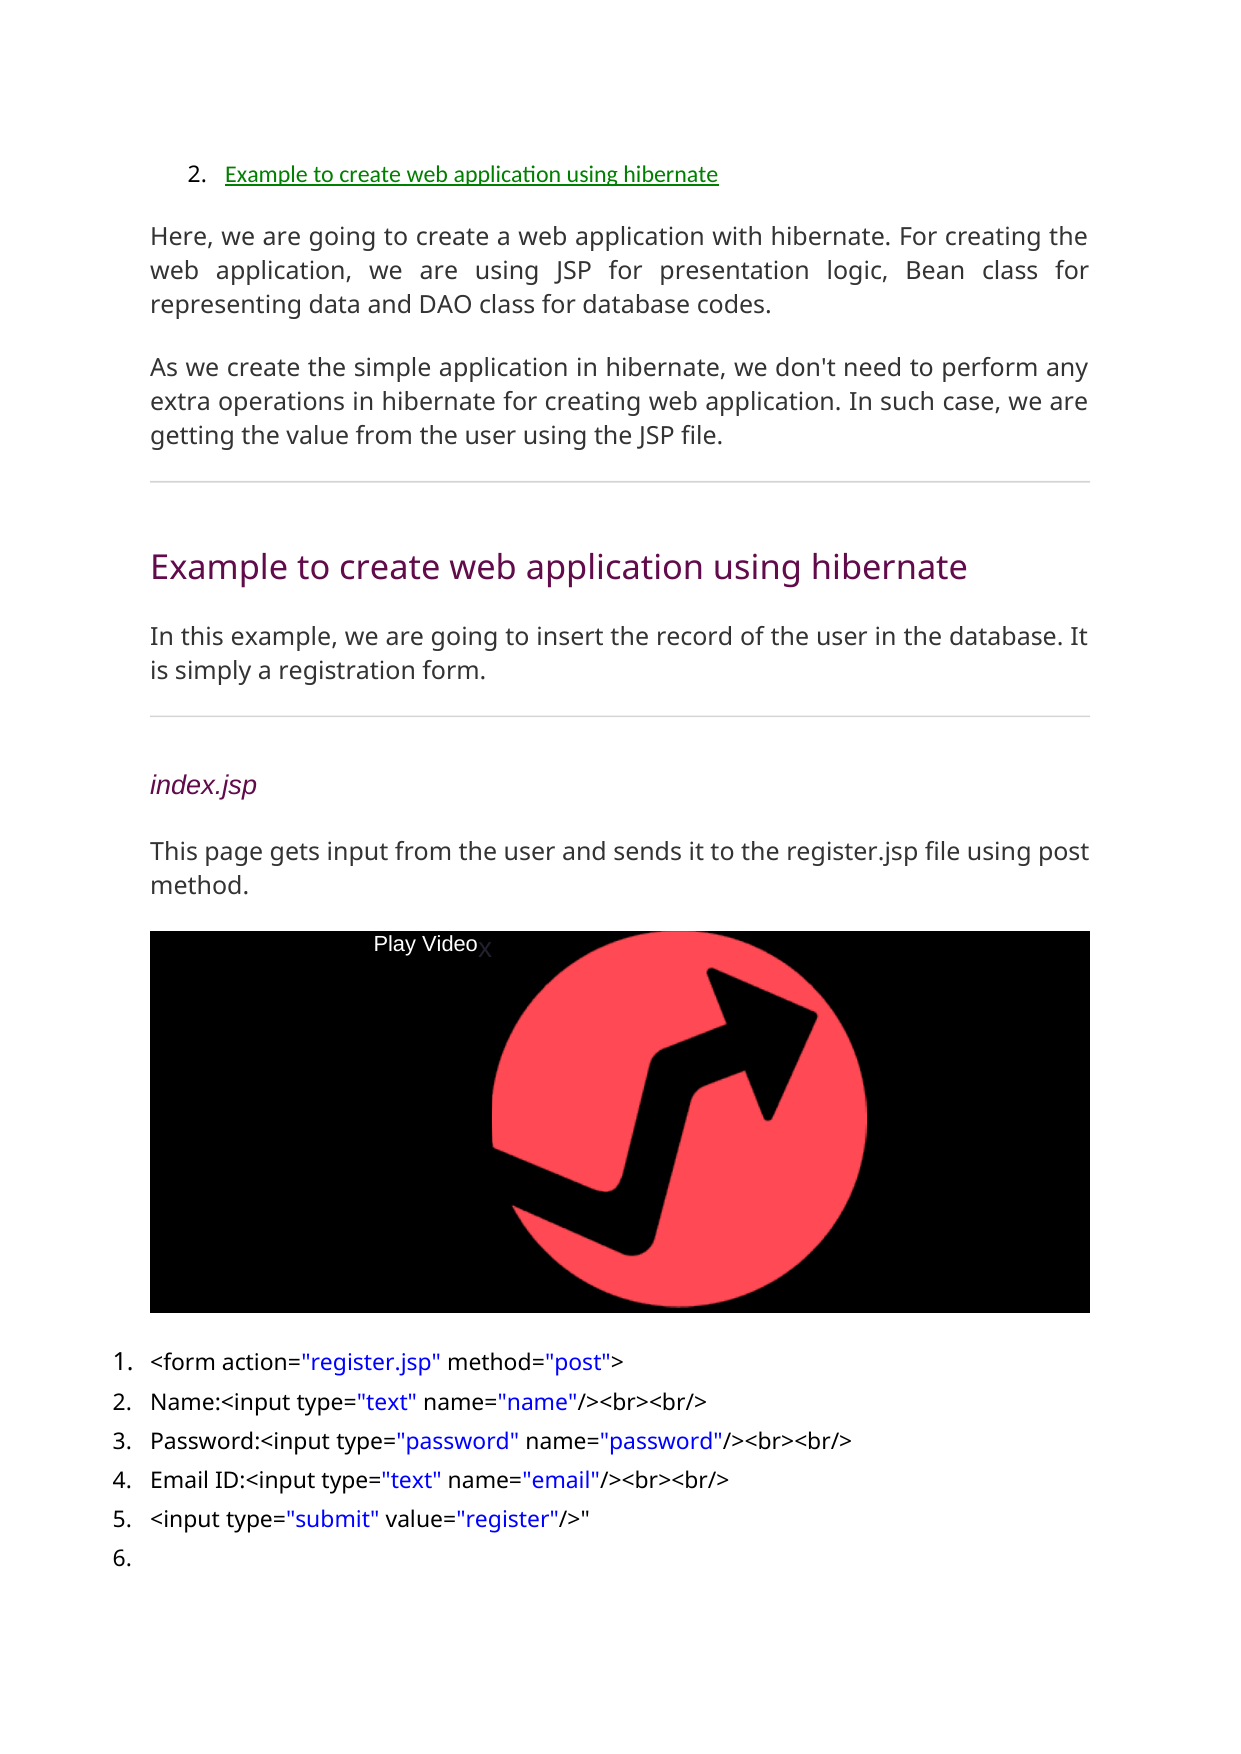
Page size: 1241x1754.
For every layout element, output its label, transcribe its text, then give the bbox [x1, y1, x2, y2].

text Here, we are going to create a web application with hibernate. For creating the web application, we are using JSP for presentation logic, Bean class for representing data and DAO class for database codes. [150, 218, 1090, 320]
list Name:<input type="text" name="name"/><br><br/> [112, 1378, 1090, 1417]
subtitle Example to create web application using hibernate [150, 542, 1090, 589]
subtitle index.jsp [150, 769, 1090, 800]
text In this example, we are going to insert the record of the user in the database. It is simply a registration form. [150, 618, 1090, 686]
list Password:<input type="password" name="password"/><br><br/> [112, 1417, 1090, 1456]
list <form action="register.jsp" method="post"> [112, 1339, 1090, 1378]
list Email ID:<input type="text" name="email"/><br><br/> [112, 1456, 1090, 1495]
picture [492, 931, 867, 1308]
list <input type="submit" value="register"/>" [112, 1495, 1090, 1534]
text This page gets input from the user and sends it to the register.jsp file using post method. [150, 834, 1090, 902]
list Example to create web application using hibernate [187, 150, 1090, 189]
text As we create the simple application in hibernate, we don't need to perform any extra operations in hibernate for creating web application. In such case, we are getting the value from the user using the JSP file. [150, 349, 1090, 452]
